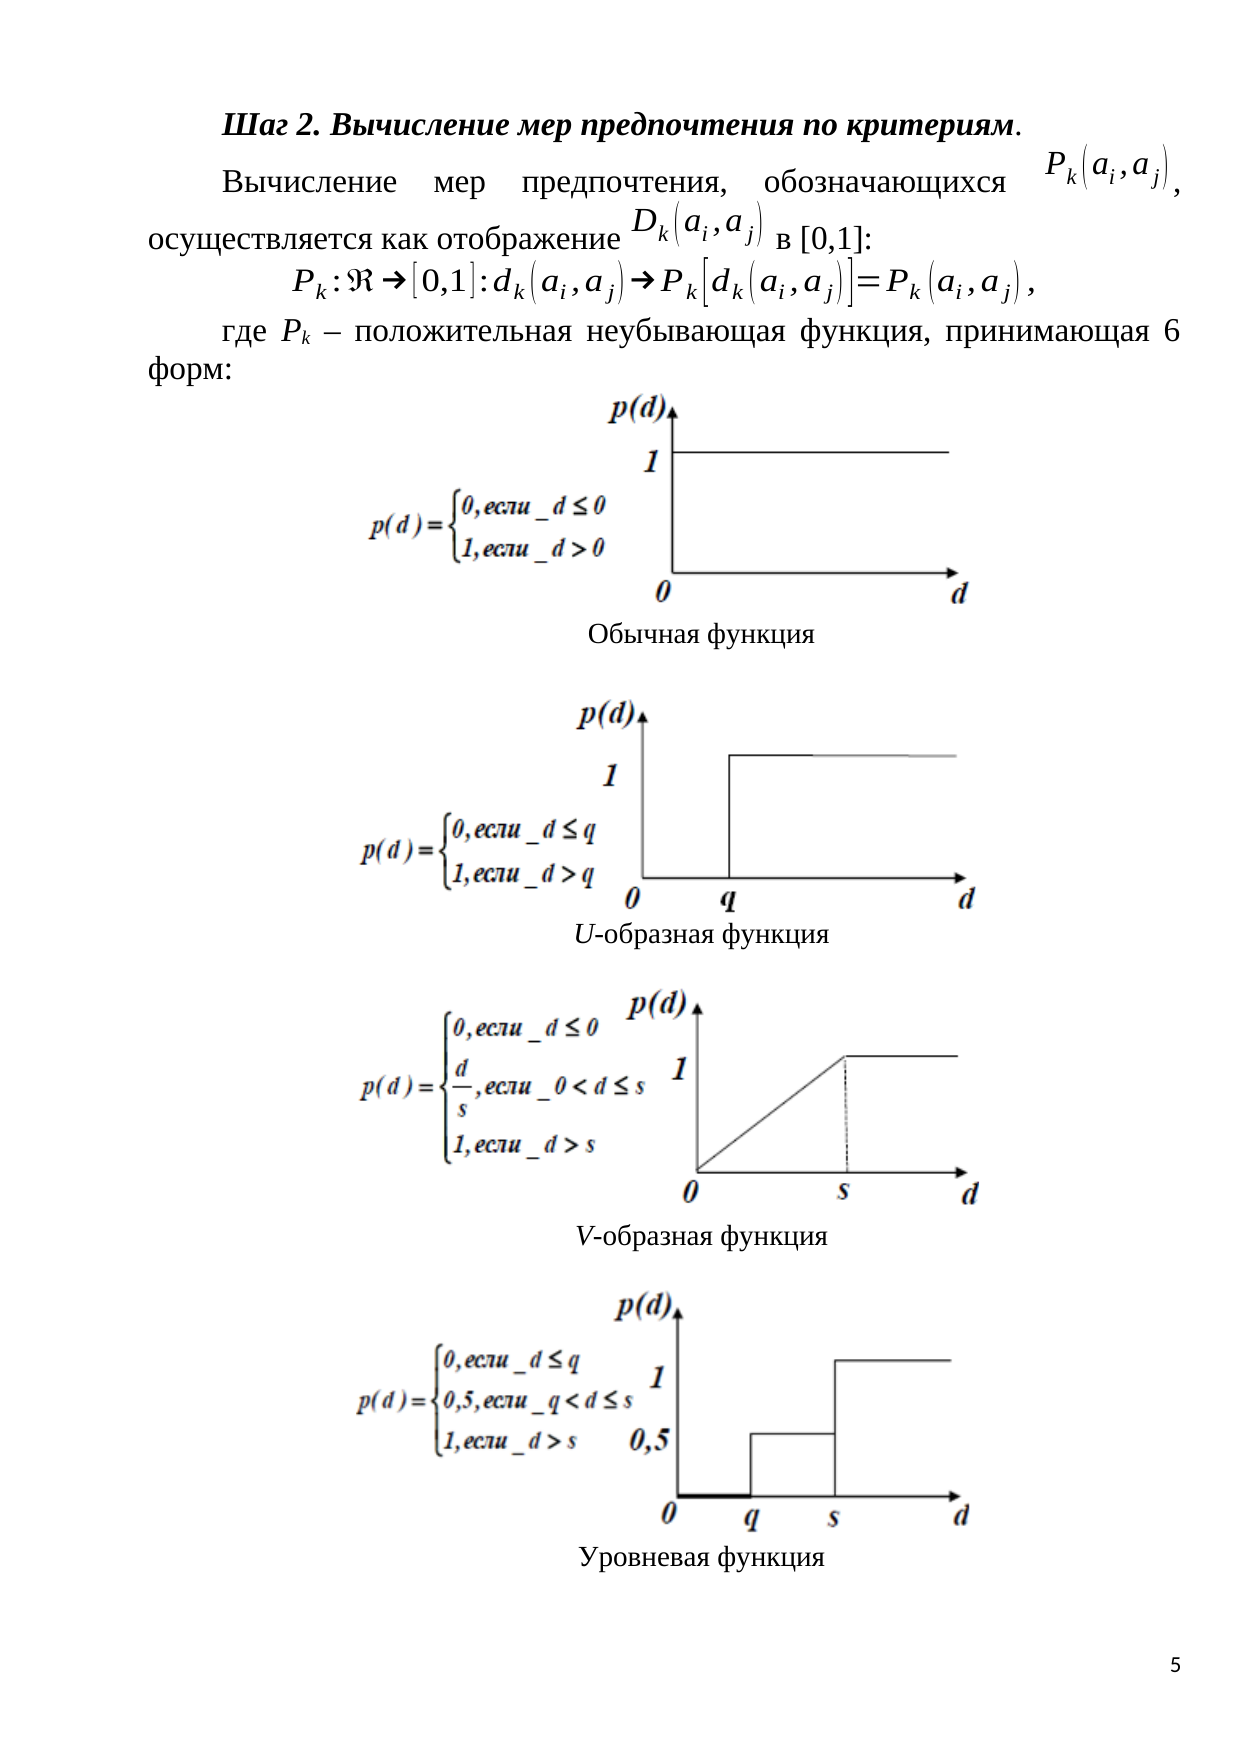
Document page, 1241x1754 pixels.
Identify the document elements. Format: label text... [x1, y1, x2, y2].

text где Pk – положительная неубывающая функция, принимающая 6 форм: [148, 310, 1181, 386]
text Обычная функция [148, 616, 1181, 650]
text Вычисление мер предпочтения, обозначающихся , осуществляется как отображение в [0,1]: [148, 142, 1181, 257]
text Уровневая функция [148, 1539, 1181, 1573]
text U-образная функция [148, 916, 1181, 950]
picture [353, 688, 976, 917]
text Шаг 2. Вычисление мер предпочтения по критериям. [148, 104, 1181, 142]
text V-образная функция [148, 1218, 1181, 1251]
picture [355, 1289, 973, 1540]
